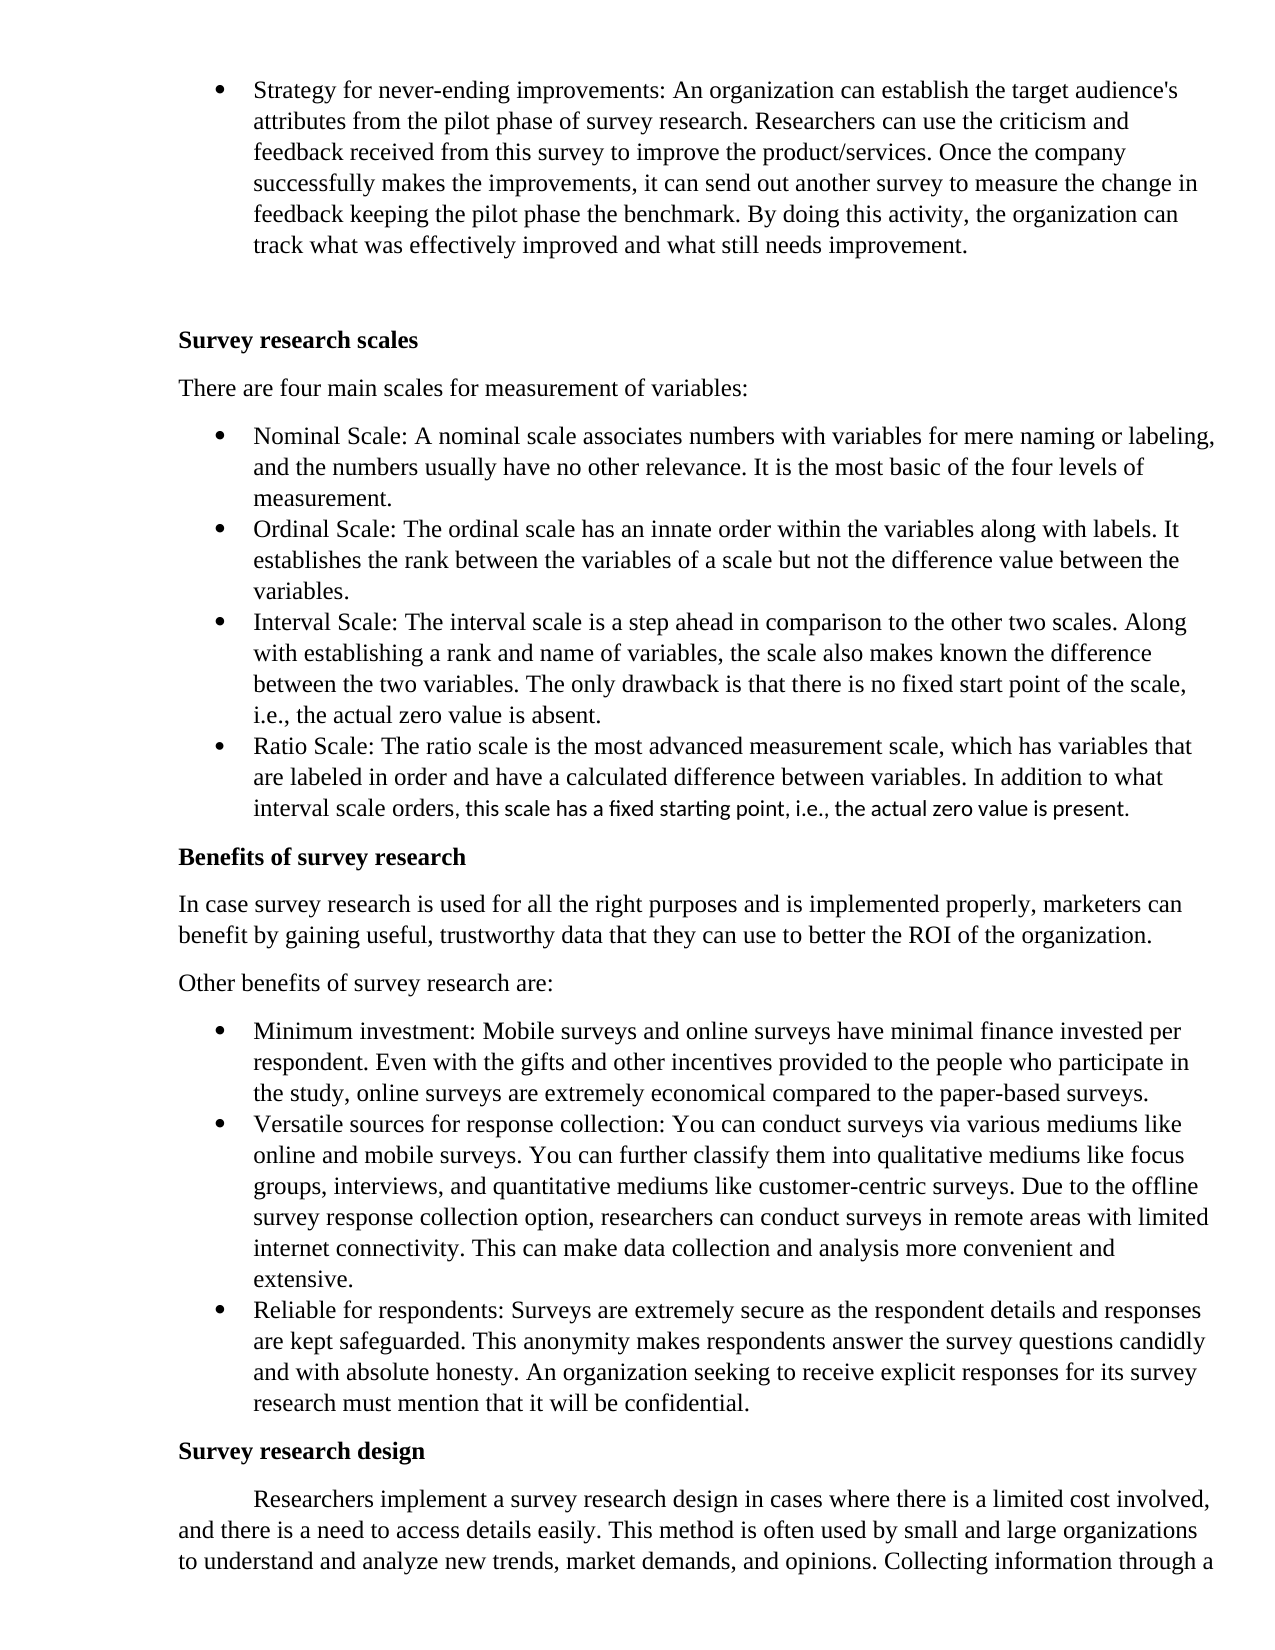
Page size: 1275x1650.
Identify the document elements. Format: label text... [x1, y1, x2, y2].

text There are four main scales for measurement of variables: [178, 373, 1219, 402]
list Versatile sources for response collection: You can conduct surveys via various mediums like online and mobile surveys. You can further classify them into qualitative mediums like focus groups, interviews, and quantitative mediums like customer-centric surveys. Due to the offline survey response collection option, researchers can conduct surveys in remote areas with limited internet connectivity. This can make data collection and analysis more convenient and extensive. [216, 1109, 1219, 1293]
list Strategy for never-ending improvements: An organization can establish the target audience's attributes from the pilot phase of survey research. Researchers can use the criticism and feedback received from this survey to improve the product/services. Once the company successfully makes the improvements, it can send out another survey to measure the change in feedback keeping the pilot phase the benchmark. By doing this activity, the organization can track what was effectively improved and what still needs improvement. [216, 75, 1219, 259]
list Reliable for respondents: Surveys are extremely secure as the respondent details and responses are kept safeguarded. This anonymity makes respondents answer the survey questions candidly and with absolute honesty. An organization seeking to receive explicit responses for its survey research must mention that it will be confidential. [216, 1295, 1219, 1417]
list Minimum investment: Mobile surveys and online surveys have minimal finance invested per respondent. Even with the gifts and other incentives provided to the people who participate in the study, online surveys are extremely economical compared to the paper-based surveys. [216, 1016, 1219, 1107]
text Benefits of survey research [178, 842, 1219, 870]
text In case survey research is used for all the right purposes and is implemented properly, marketers can benefit by gaining useful, trustworthy data that they can use to better the ROI of the organization. [178, 889, 1219, 949]
text Other benefits of survey research are: [178, 968, 1219, 997]
list Nominal Scale: A nominal scale associates numbers with variables for mere naming or labeling, and the numbers usually have no other relevance. It is the most basic of the four levels of measurement. [216, 421, 1219, 512]
list Ratio Scale: The ratio scale is the most advanced measurement scale, which has variables that are labeled in order and have a calculated difference between variables. In addition to what interval scale orders, this scale has a fixed starting point, i.e., the actual zero value is present. [216, 731, 1219, 823]
text Survey research design [178, 1436, 1219, 1465]
list Interval Scale: The interval scale is a step ahead in comparison to the other two scales. Along with establishing a rank and name of variables, the scale also makes known the difference between the two variables. The only drawback is that there is no fixed start point of the scale, i.e., the actual zero value is absent. [216, 607, 1219, 729]
text Survey research scales [178, 326, 1219, 354]
list Ordinal Scale: The ordinal scale has an innate order within the variables along with labels. It establishes the rank between the variables of a scale but not the difference value between the variables. [216, 514, 1219, 605]
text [178, 1484, 1219, 1574]
